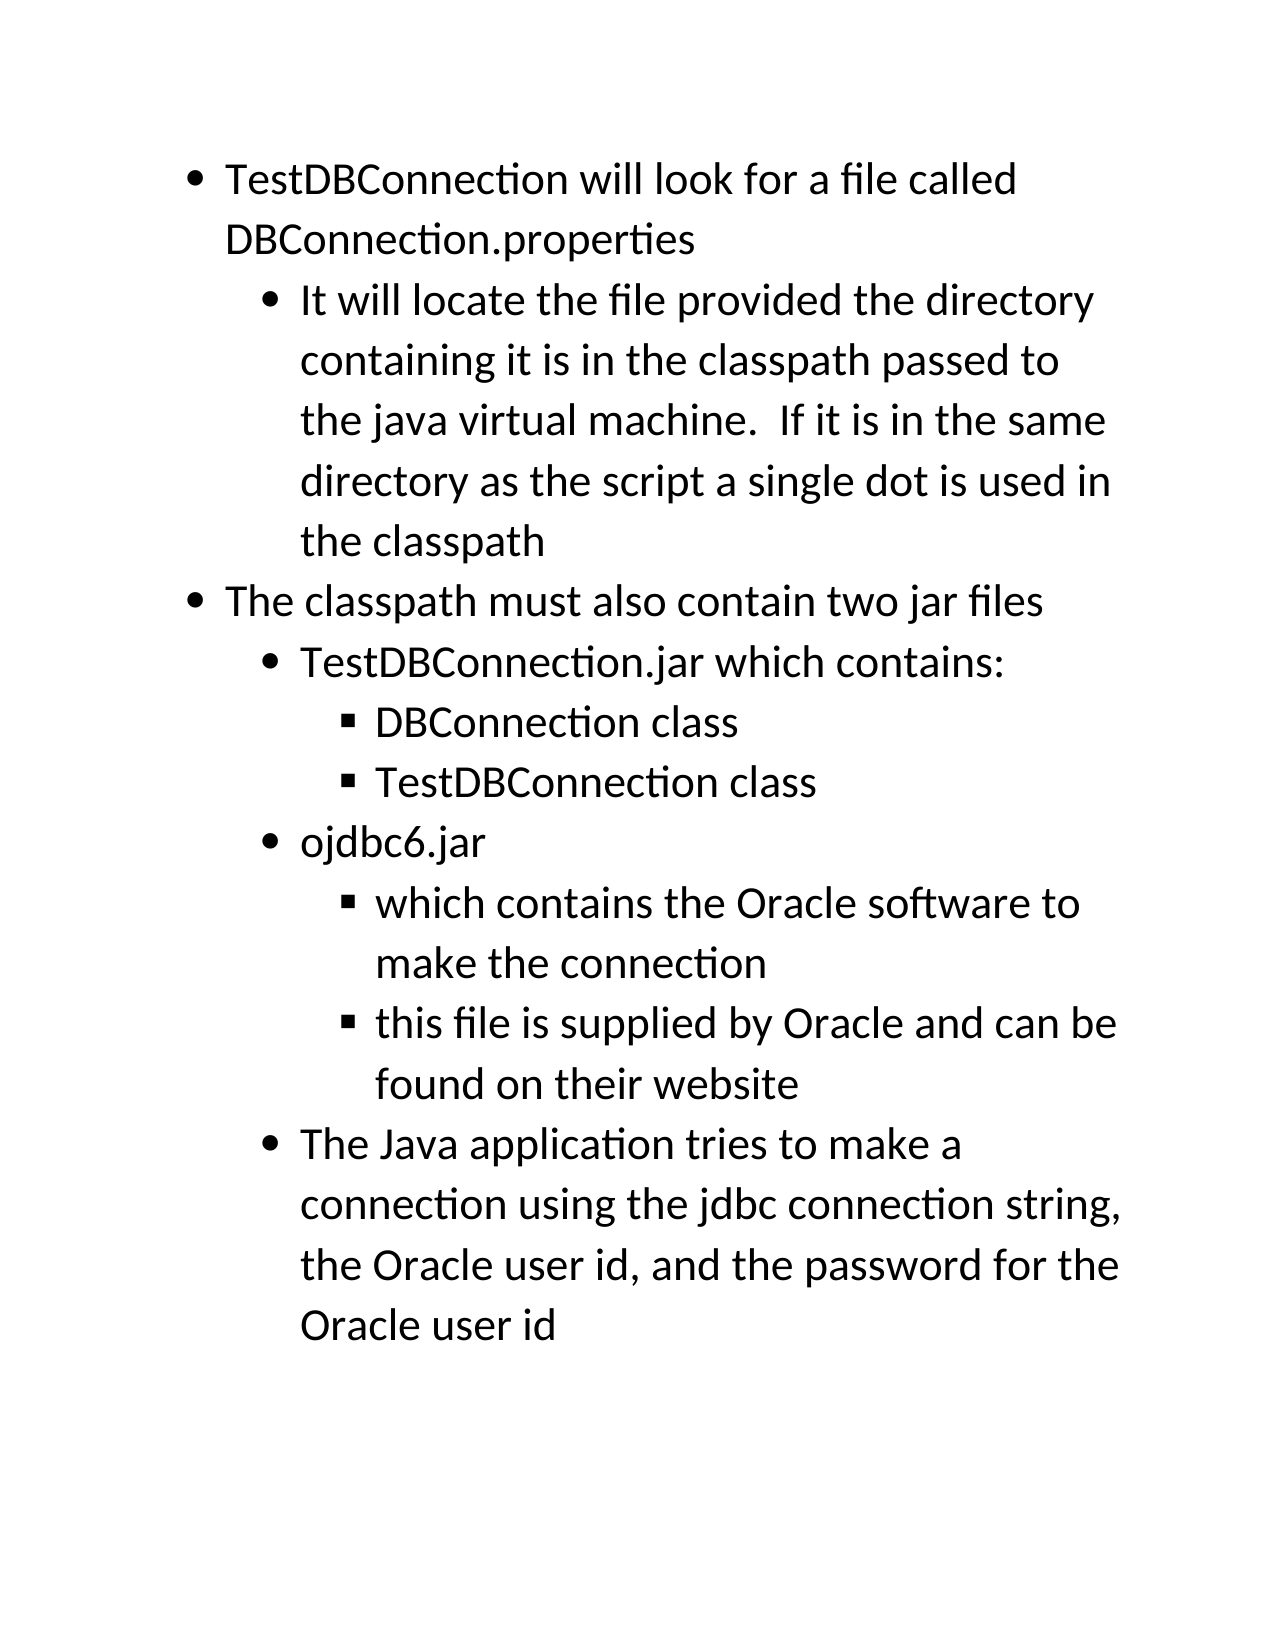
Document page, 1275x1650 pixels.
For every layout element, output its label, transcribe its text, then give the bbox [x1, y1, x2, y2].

list TestDBConnection will look for a file called DBConnection.properties [187, 150, 1125, 266]
list DBConnection class [337, 693, 1125, 749]
list It will locate the file provided the directory containing it is in the classpath passed to the java virtual machine. If it is in the same directory as the script a single dot is used in the classpath [262, 271, 1125, 568]
list this file is supplied by Oracle and can be found on their website [337, 994, 1125, 1111]
list ojdbc6.jar [262, 813, 1125, 869]
list The Java application tries to make a connection using the jdbc connection string, the Oracle user id, and the password for the Oracle user id [262, 1115, 1125, 1352]
list TestDBConnection.jar which contains: [262, 632, 1125, 688]
list which contains the Oracle software to make the connection [337, 874, 1125, 990]
list The classpath must also contain two jar files [187, 572, 1125, 628]
list TestDBConnection class [337, 753, 1125, 809]
